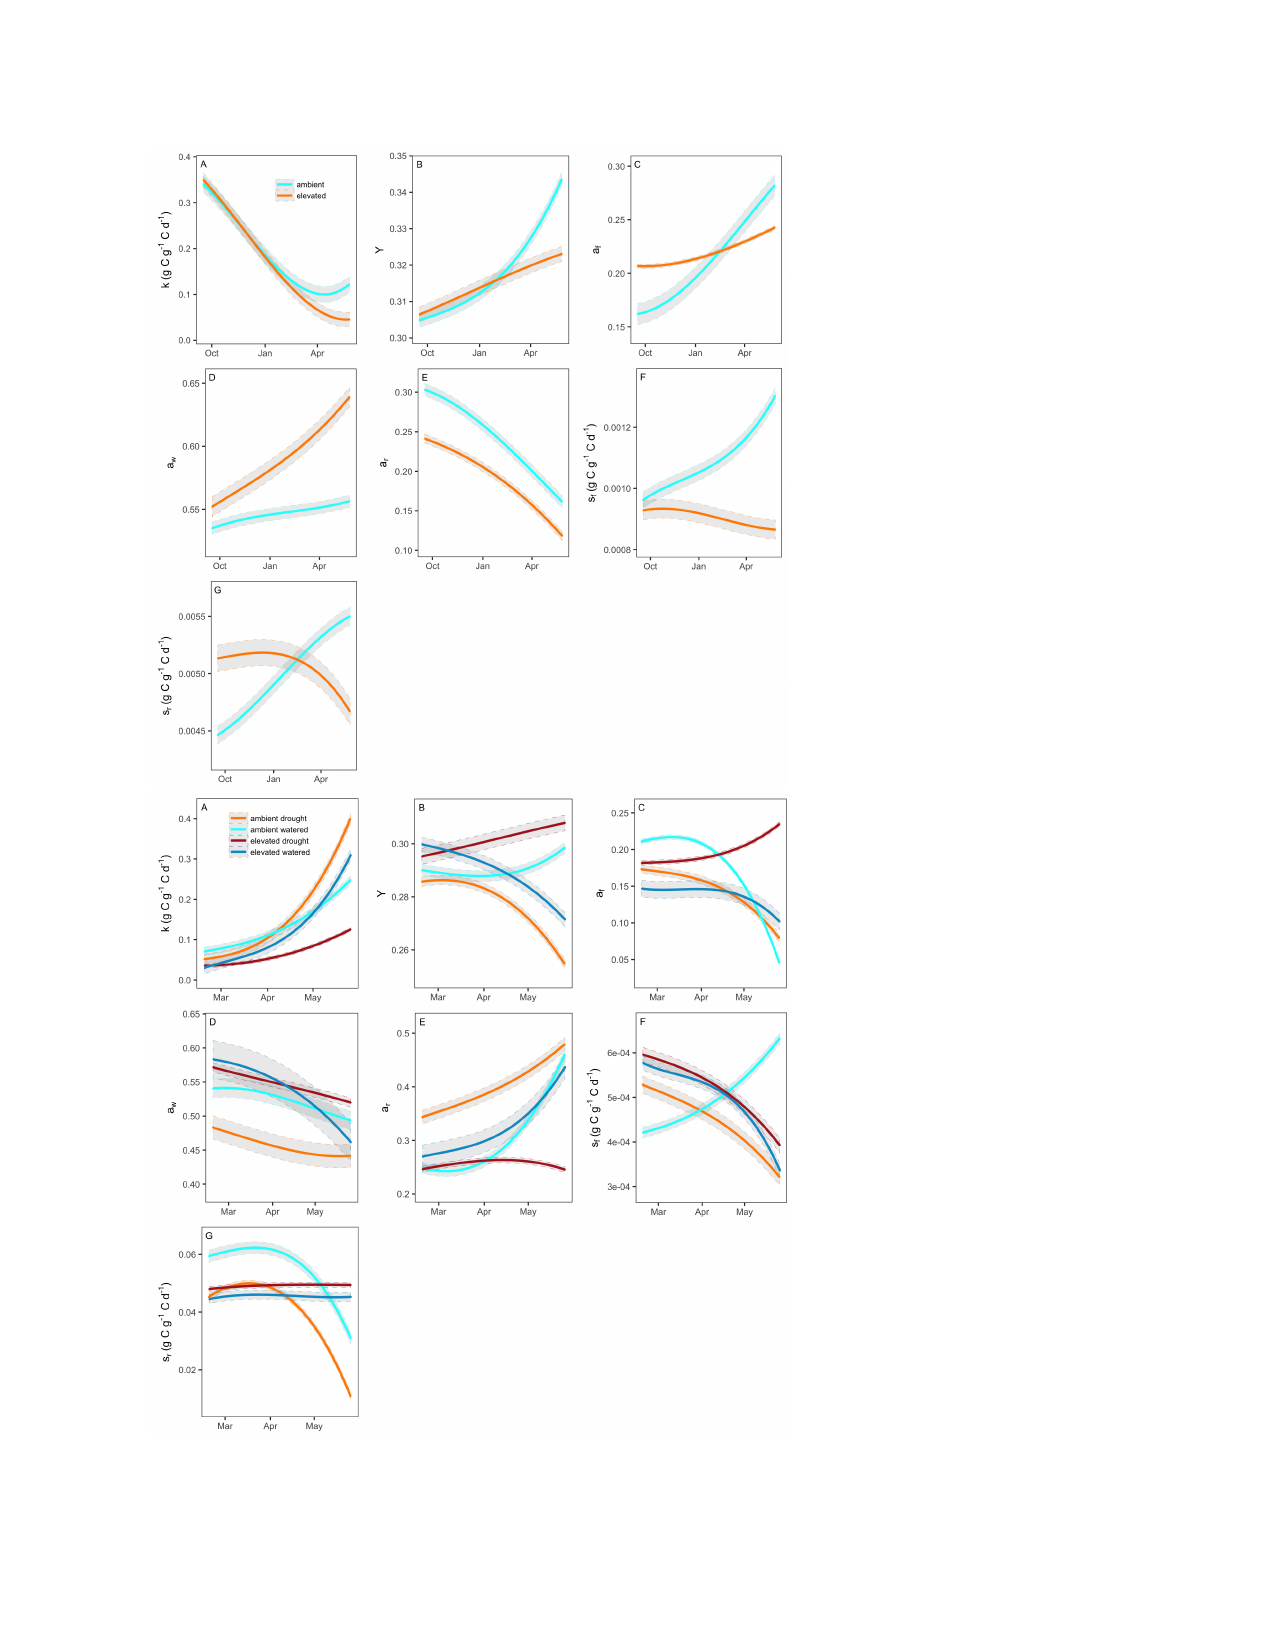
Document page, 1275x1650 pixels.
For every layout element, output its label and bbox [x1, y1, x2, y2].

picture [150, 792, 793, 1435]
picture [150, 150, 788, 788]
